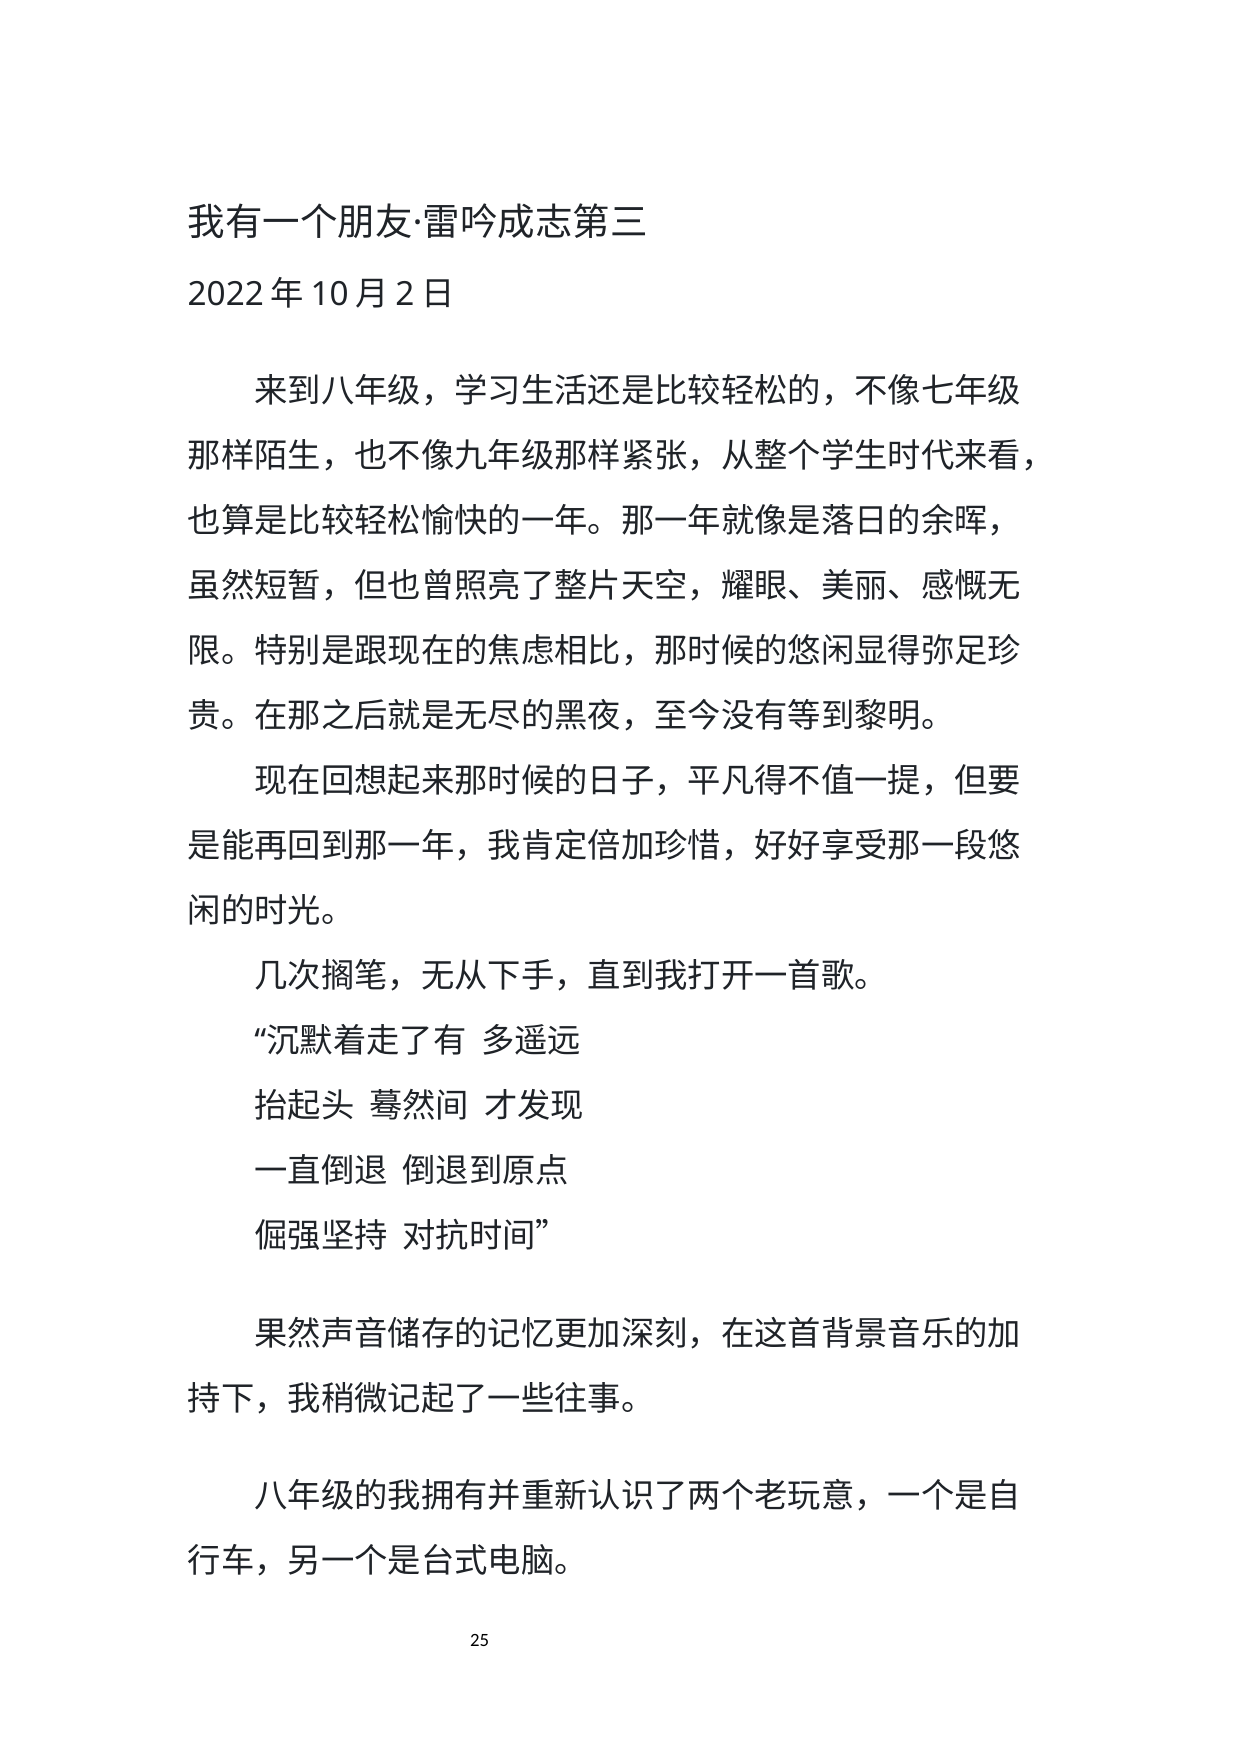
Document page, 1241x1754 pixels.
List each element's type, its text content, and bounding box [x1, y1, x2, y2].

text 2022年10月2日 [187, 258, 1053, 323]
text 几次搁笔，无从下手，直到我打开一首歌。 [187, 941, 1053, 1006]
text 倔强坚持 对抗时间” [187, 1201, 1053, 1266]
text “沉默着走了有 多遥远 [187, 1006, 1053, 1071]
text 一直倒退 倒退到原点 [187, 1136, 1053, 1201]
text 现在回想起来那时候的日子，平凡得不值一提，但要是能再回到那一年，我肯定倍加珍惜，好好享受那一段悠闲的时光。 [187, 746, 1053, 941]
text 我有一个朋友·雷吟成志第三 [187, 187, 1053, 252]
text 抬起头 蓦然间 才发现 [187, 1071, 1053, 1136]
text 八年级的我拥有并重新认识了两个老玩意，一个是自行车，另一个是台式电脑。 [187, 1461, 1053, 1591]
text 果然声音储存的记忆更加深刻，在这首背景音乐的加持下，我稍微记起了一些往事。 [187, 1298, 1053, 1428]
text 来到八年级，学习生活还是比较轻松的，不像七年级那样陌生，也不像九年级那样紧张，从整个学生时代来看，也算是比较轻松愉快的一年。那一年就像是落日的余晖，虽然短暂，但也曾照亮了整片天空，耀眼、美丽、感慨无限。特别是跟现在的焦虑相比，那时候的悠闲显得弥足珍贵。在那之后就是无尽的黑夜，至今没有等到黎明。 [187, 356, 1053, 746]
